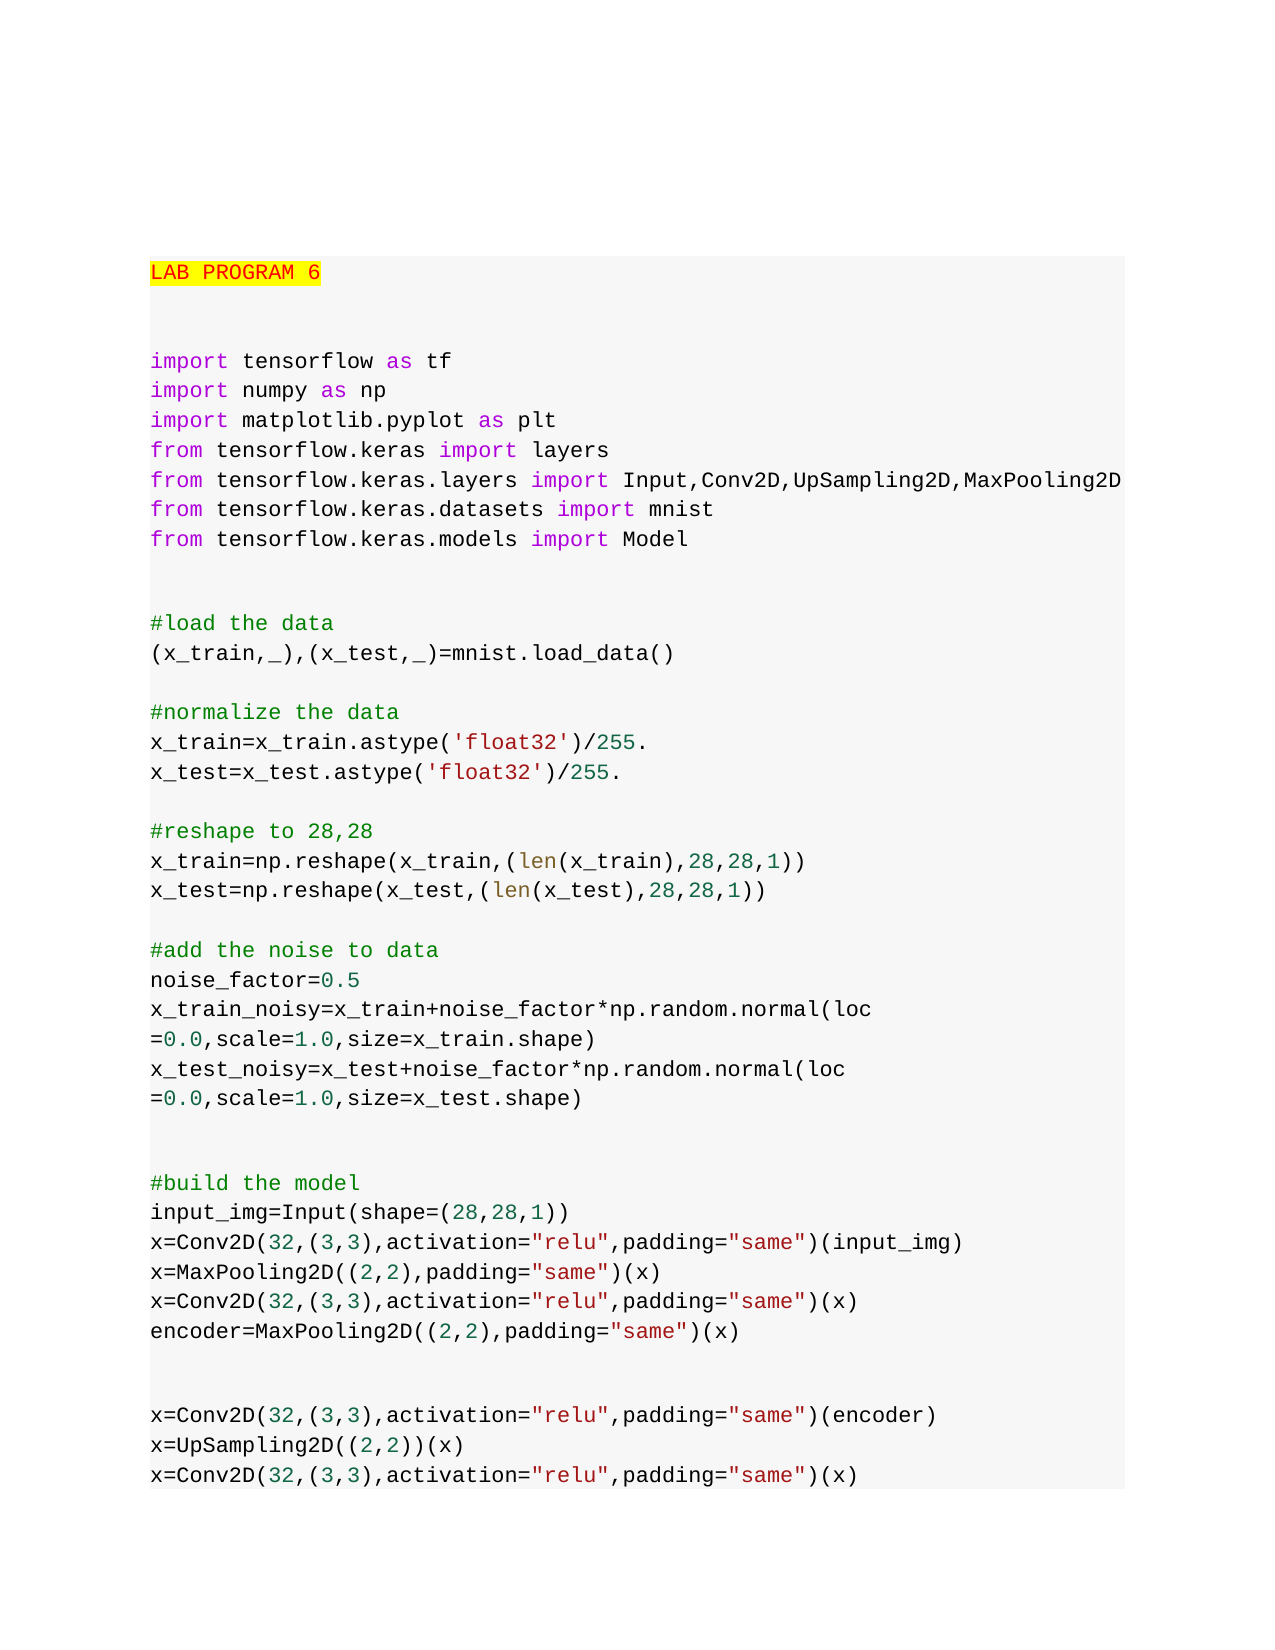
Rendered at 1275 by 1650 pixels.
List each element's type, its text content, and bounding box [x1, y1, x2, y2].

text LAB PROGRAM 6 [150, 256, 1125, 286]
text x_test=x_test.astype('float32')/255. [150, 756, 1125, 786]
text #normalize the data [150, 697, 1125, 726]
text #build the model [150, 1167, 1125, 1197]
text #load the data [150, 608, 1125, 637]
text x_train=x_train.astype('float32')/255. [150, 726, 1125, 756]
text from tensorflow.keras.datasets import mnist [150, 493, 1125, 523]
text x=Conv2D(32,(3,3),activation="relu",padding="same")(x) [150, 1459, 1125, 1489]
text x=Conv2D(32,(3,3),activation="relu",padding="same")(encoder) [150, 1400, 1125, 1429]
text import matplotlib.pyplot as plt [150, 404, 1125, 434]
text x=MaxPooling2D((2,2),padding="same")(x) [150, 1256, 1125, 1286]
text x_train_noisy=x_train+noise_factor*np.random.normal(loc=0.0,scale=1.0,size=x_train.shape) [150, 993, 1125, 1053]
text from tensorflow.keras.layers import Input,Conv2D,UpSampling2D,MaxPooling2D [150, 464, 1125, 493]
text import numpy as np [150, 375, 1125, 404]
text noise_factor=0.5 [150, 964, 1125, 993]
text #add the noise to data [150, 934, 1125, 964]
text x_test_noisy=x_test+noise_factor*np.random.normal(loc=0.0,scale=1.0,size=x_test.shape) [150, 1053, 1125, 1112]
text from tensorflow.keras import layers [150, 434, 1125, 464]
text x=UpSampling2D((2,2))(x) [150, 1429, 1125, 1459]
text input_img=Input(shape=(28,28,1)) [150, 1197, 1125, 1226]
text x_train=np.reshape(x_train,(len(x_train),28,28,1)) [150, 845, 1125, 875]
text import tensorflow as tf [150, 345, 1125, 375]
text x=Conv2D(32,(3,3),activation="relu",padding="same")(x) [150, 1286, 1125, 1315]
text (x_train,_),(x_test,_)=mnist.load_data() [150, 637, 1125, 667]
text #reshape to 28,28 [150, 815, 1125, 845]
text x_test=np.reshape(x_test,(len(x_test),28,28,1)) [150, 875, 1125, 904]
text x=Conv2D(32,(3,3),activation="relu",padding="same")(input_img) [150, 1226, 1125, 1256]
text from tensorflow.keras.models import Model [150, 523, 1125, 553]
text encoder=MaxPooling2D((2,2),padding="same")(x) [150, 1315, 1125, 1345]
